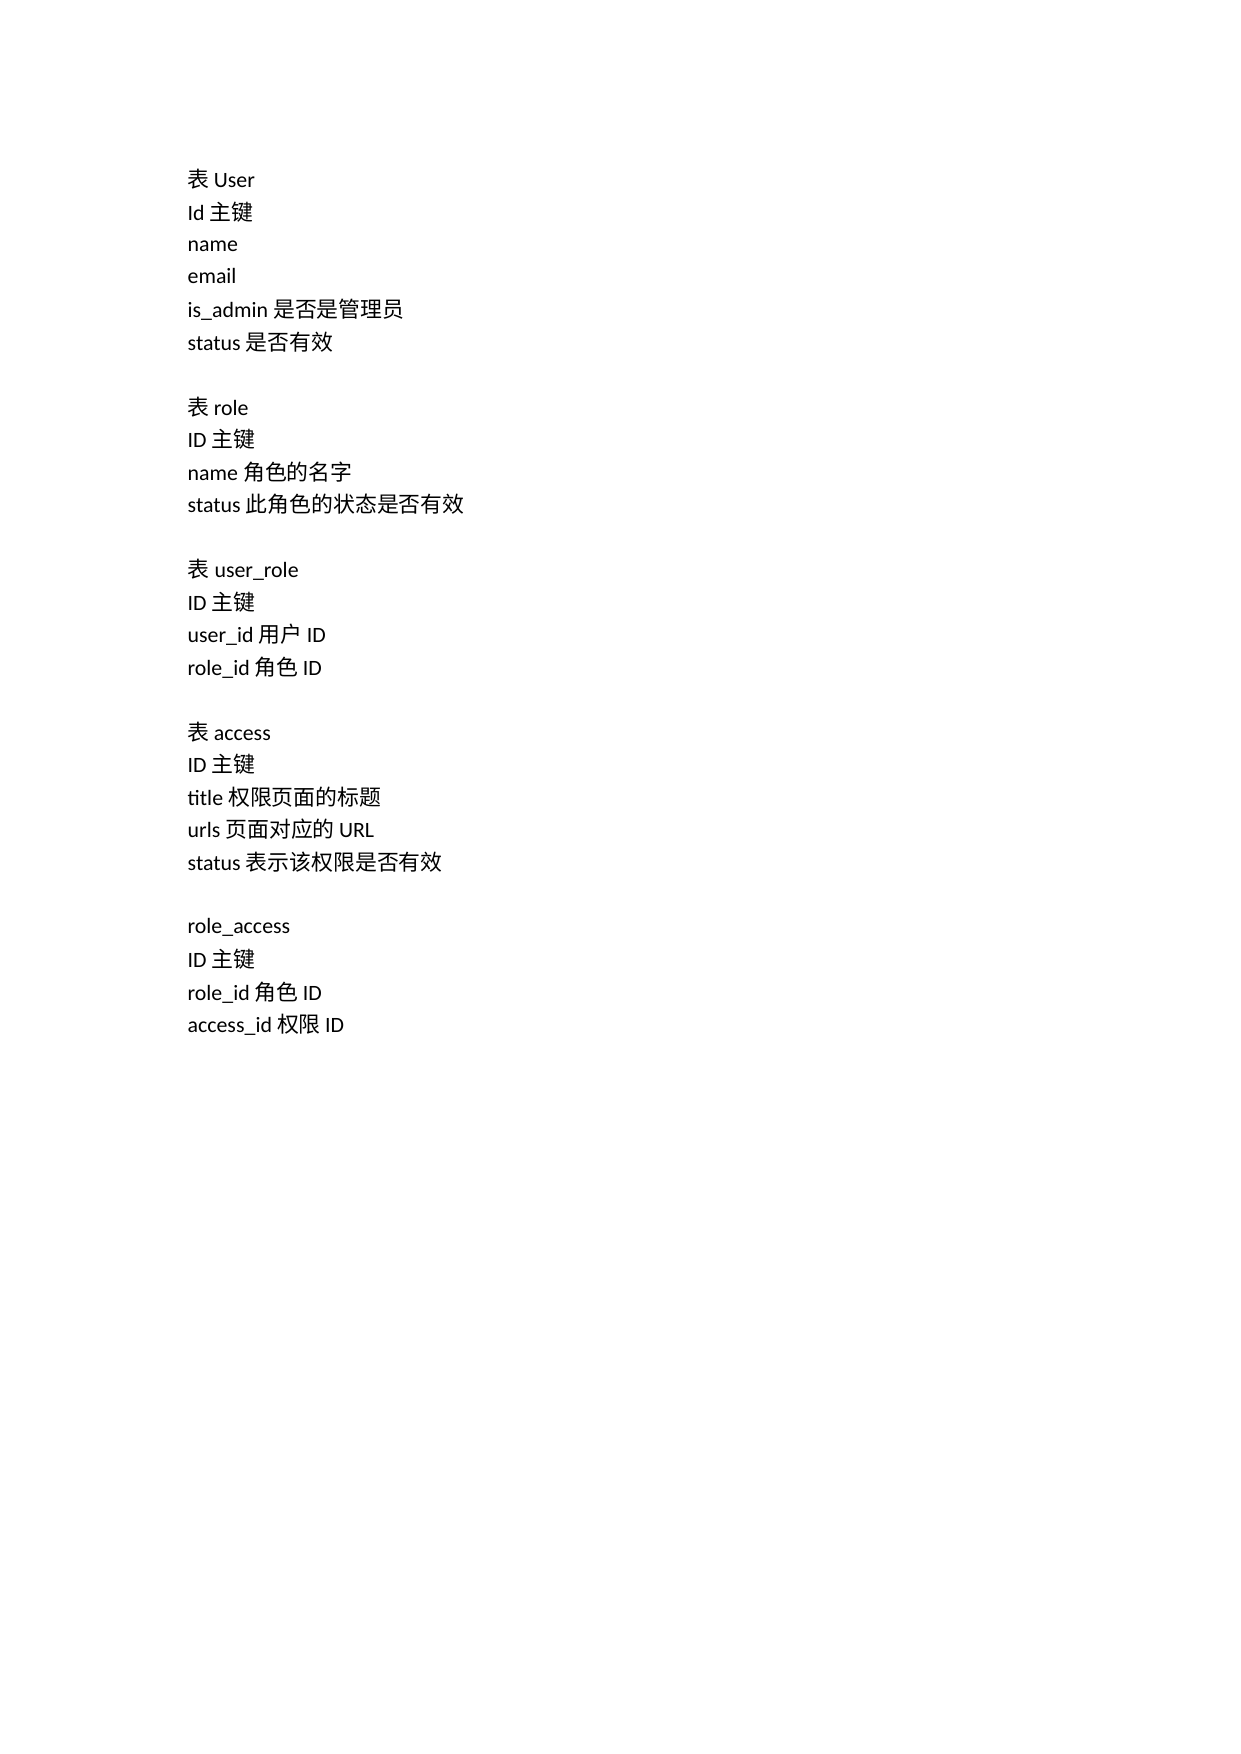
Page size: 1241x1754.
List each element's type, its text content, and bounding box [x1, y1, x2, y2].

text access_id 权限ID [187, 1007, 1053, 1039]
text email [187, 259, 1053, 292]
text urls 页面对应的URL [187, 812, 1053, 844]
text ID 主键 [187, 747, 1053, 779]
text ID 主键 [187, 942, 1053, 974]
text role_id 角色ID [187, 974, 1053, 1007]
text ID 主键 [187, 584, 1053, 617]
text status 表示该权限是否有效 [187, 844, 1053, 877]
text user_id 用户ID [187, 617, 1053, 649]
text ID 主键 [187, 422, 1053, 454]
text title 权限页面的标题 [187, 779, 1053, 812]
text Id 主键 [187, 194, 1053, 227]
text name 角色的名字 [187, 454, 1053, 487]
text 表access [187, 714, 1053, 747]
text 表 user_role [187, 552, 1053, 584]
text role_id 角色ID [187, 649, 1053, 682]
text status 是否有效 [187, 324, 1053, 357]
text role_access [187, 909, 1053, 942]
text is_admin 是否是管理员 [187, 292, 1053, 324]
text name [187, 227, 1053, 259]
text 表User [187, 162, 1053, 194]
text status 此角色的状态是否有效 [187, 487, 1053, 519]
text 表role [187, 389, 1053, 422]
